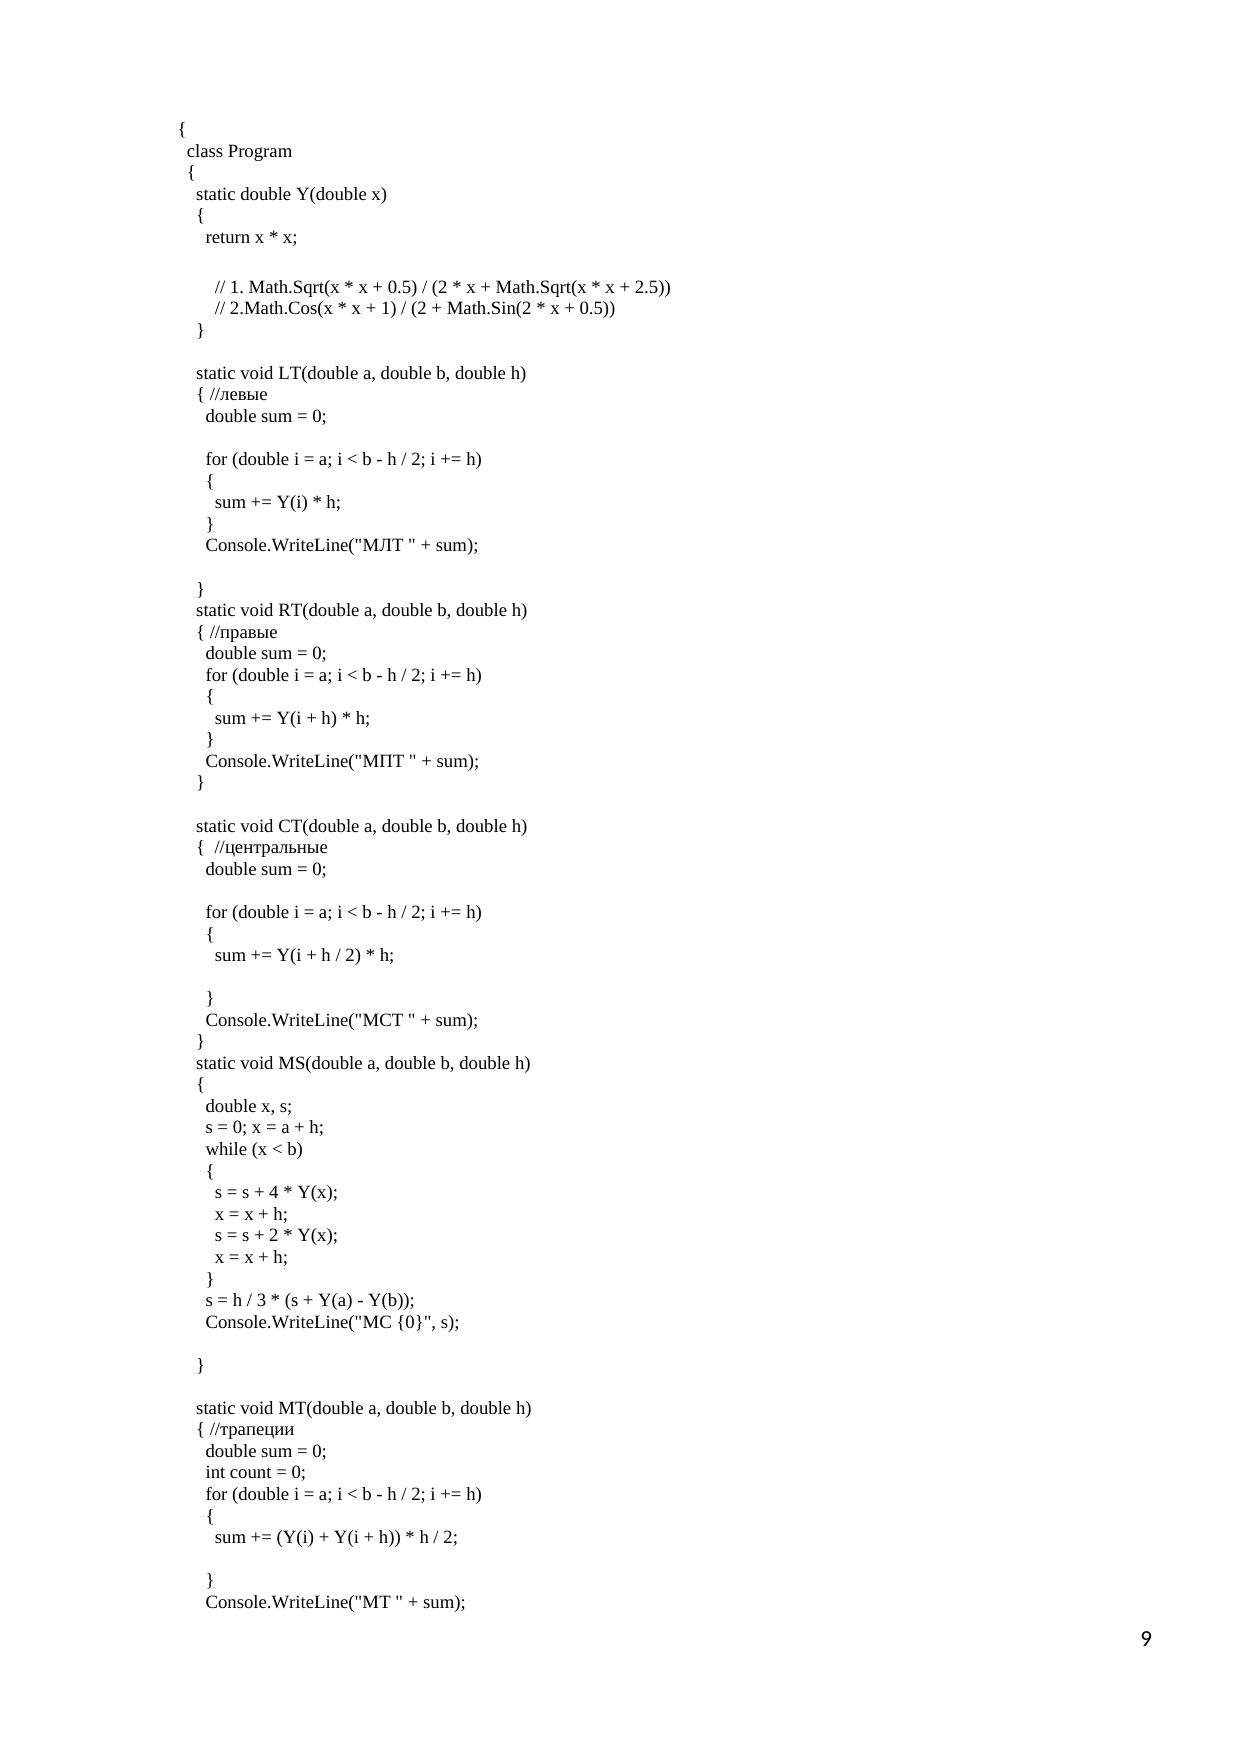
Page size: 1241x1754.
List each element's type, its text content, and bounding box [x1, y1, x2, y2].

text { [177, 118, 1152, 140]
text static void RT(double a, double b, double h) [177, 599, 1152, 621]
text double sum = 0; [177, 1440, 1152, 1461]
text for (double i = a; i < b - h / 2; i += h) [177, 901, 1152, 922]
text Console.WriteLine("МЛТ " + sum); [177, 534, 1152, 556]
text Console.WriteLine("МС {0}", s); [177, 1311, 1152, 1332]
text x = x + h; [177, 1246, 1152, 1267]
text } [177, 771, 1152, 793]
text { [177, 161, 1152, 183]
text } [177, 1030, 1152, 1052]
text sum += Y(i + h / 2) * h; [177, 944, 1152, 966]
text } [177, 319, 1152, 340]
text { //центральные [177, 836, 1152, 858]
text s = h / 3 * (s + Y(a) - Y(b)); [177, 1289, 1152, 1311]
text double sum = 0; [177, 642, 1152, 664]
text } [177, 1569, 1152, 1591]
text { [177, 685, 1152, 707]
text for (double i = a; i < b - h / 2; i += h) [177, 664, 1152, 685]
text static void MS(double a, double b, double h) [177, 1052, 1152, 1073]
text double sum = 0; [177, 858, 1152, 879]
text static void LT(double a, double b, double h) [177, 362, 1152, 383]
text class Program [177, 140, 1152, 161]
text s = 0; x = a + h; [177, 1116, 1152, 1138]
text { [177, 1159, 1152, 1181]
text Console.WriteLine("МСТ " + sum); [177, 1009, 1152, 1030]
text } [177, 728, 1152, 750]
text static void CT(double a, double b, double h) [177, 814, 1152, 836]
text s = s + 4 * Y(x); [177, 1181, 1152, 1203]
text double sum = 0; [177, 405, 1152, 426]
text } [177, 1354, 1152, 1375]
text sum += Y(i) * h; [177, 491, 1152, 513]
text { [177, 1504, 1152, 1526]
text sum += Y(i + h) * h; [177, 707, 1152, 728]
text for (double i = a; i < b - h / 2; i += h) [177, 448, 1152, 469]
text x = x + h; [177, 1203, 1152, 1224]
text Console.WriteLine("МПТ " + sum); [177, 750, 1152, 771]
text sum += (Y(i) + Y(i + h)) * h / 2; [177, 1526, 1152, 1548]
text } [177, 513, 1152, 534]
text } [177, 1267, 1152, 1289]
text return x * x; [177, 226, 1152, 247]
text } [177, 577, 1152, 599]
text } [177, 987, 1152, 1009]
text Console.WriteLine("MТ " + sum); [177, 1591, 1152, 1612]
text int count = 0; [177, 1461, 1152, 1483]
text double x, s; [177, 1095, 1152, 1116]
text static double Y(double x) [177, 183, 1152, 204]
text while (x < b) [177, 1138, 1152, 1159]
text for (double i = a; i < b - h / 2; i += h) [177, 1483, 1152, 1504]
text // 2.Math.Cos(x * x + 1) / (2 + Math.Sin(2 * x + 0.5)) [177, 297, 1152, 319]
text { //трапеции [177, 1418, 1152, 1440]
text { [177, 922, 1152, 944]
text // 1. Math.Sqrt(x * x + 0.5) / (2 * x + Math.Sqrt(x * x + 2.5)) [177, 276, 1152, 297]
text static void MT(double a, double b, double h) [177, 1397, 1152, 1418]
text { //левые [177, 383, 1152, 405]
text { //правые [177, 621, 1152, 642]
text s = s + 2 * Y(x); [177, 1224, 1152, 1246]
text { [177, 469, 1152, 491]
text { [177, 204, 1152, 226]
text { [177, 1073, 1152, 1095]
